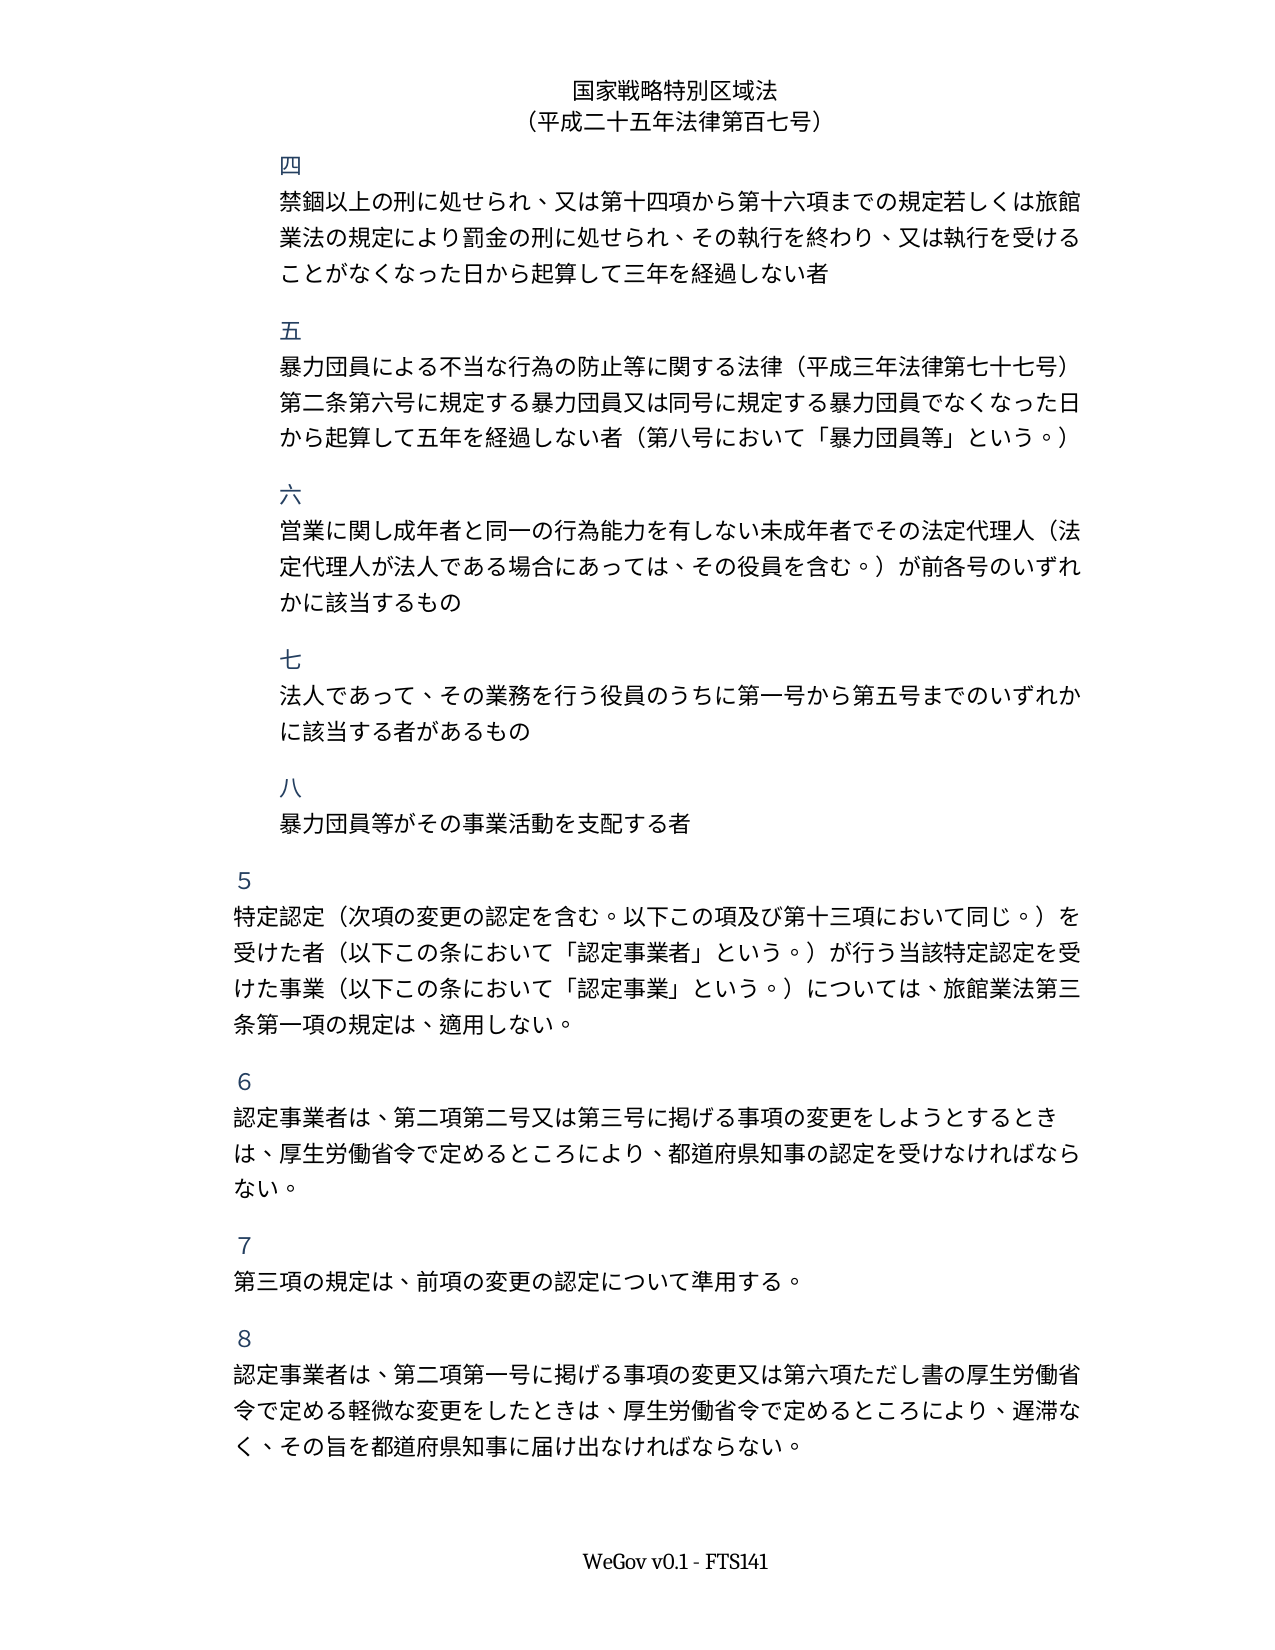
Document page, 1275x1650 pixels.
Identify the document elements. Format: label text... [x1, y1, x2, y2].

subtitle 五 [279, 314, 1087, 346]
text 第三項の規定は、前項の変更の認定について準用する。 [233, 1266, 1087, 1297]
subtitle ６ [233, 1066, 1087, 1097]
text 認定事業者は、第二項第一号に掲げる事項の変更又は第六項ただし書の厚生労働省令で定める軽微な変更をしたときは、厚生労働省令で定めるところにより、遅滞なく、その旨を都道府県知事に届け出なければならない。 [233, 1359, 1087, 1462]
subtitle 六 [279, 479, 1087, 510]
text 暴力団員等がその事業活動を支配する者 [279, 808, 1087, 839]
subtitle 八 [279, 772, 1087, 804]
subtitle 四 [279, 150, 1087, 181]
text 禁錮以上の刑に処せられ、又は第十四項から第十六項までの規定若しくは旅館業法の規定により罰金の刑に処せられ、その執行を終わり、又は執行を受けることがなくなった日から起算して三年を経過しない者 [279, 186, 1087, 289]
subtitle ８ [233, 1323, 1087, 1354]
text 営業に関し成年者と同一の行為能力を有しない未成年者でその法定代理人（法定代理人が法人である場合にあっては、その役員を含む。）が前各号のいずれかに該当するもの [279, 515, 1087, 618]
text 暴力団員による不当な行為の防止等に関する法律（平成三年法律第七十七号）第二条第六号に規定する暴力団員又は同号に規定する暴力団員でなくなった日から起算して五年を経過しない者（第八号において「暴力団員等」という。） [279, 351, 1087, 454]
subtitle 七 [279, 644, 1087, 675]
subtitle ７ [233, 1230, 1087, 1261]
text 特定認定（次項の変更の認定を含む。以下この項及び第十三項において同じ。）を受けた者（以下この条において「認定事業者」という。）が行う当該特定認定を受けた事業（以下この条において「認定事業」という。）については、旅館業法第三条第一項の規定は、適用しない。 [233, 901, 1087, 1040]
text 認定事業者は、第二項第二号又は第三号に掲げる事項の変更をしようとするときは、厚生労働省令で定めるところにより、都道府県知事の認定を受けなければならない。 [233, 1102, 1087, 1205]
text 法人であって、その業務を行う役員のうちに第一号から第五号までのいずれかに該当する者があるもの [279, 680, 1087, 747]
subtitle ５ [233, 865, 1087, 896]
